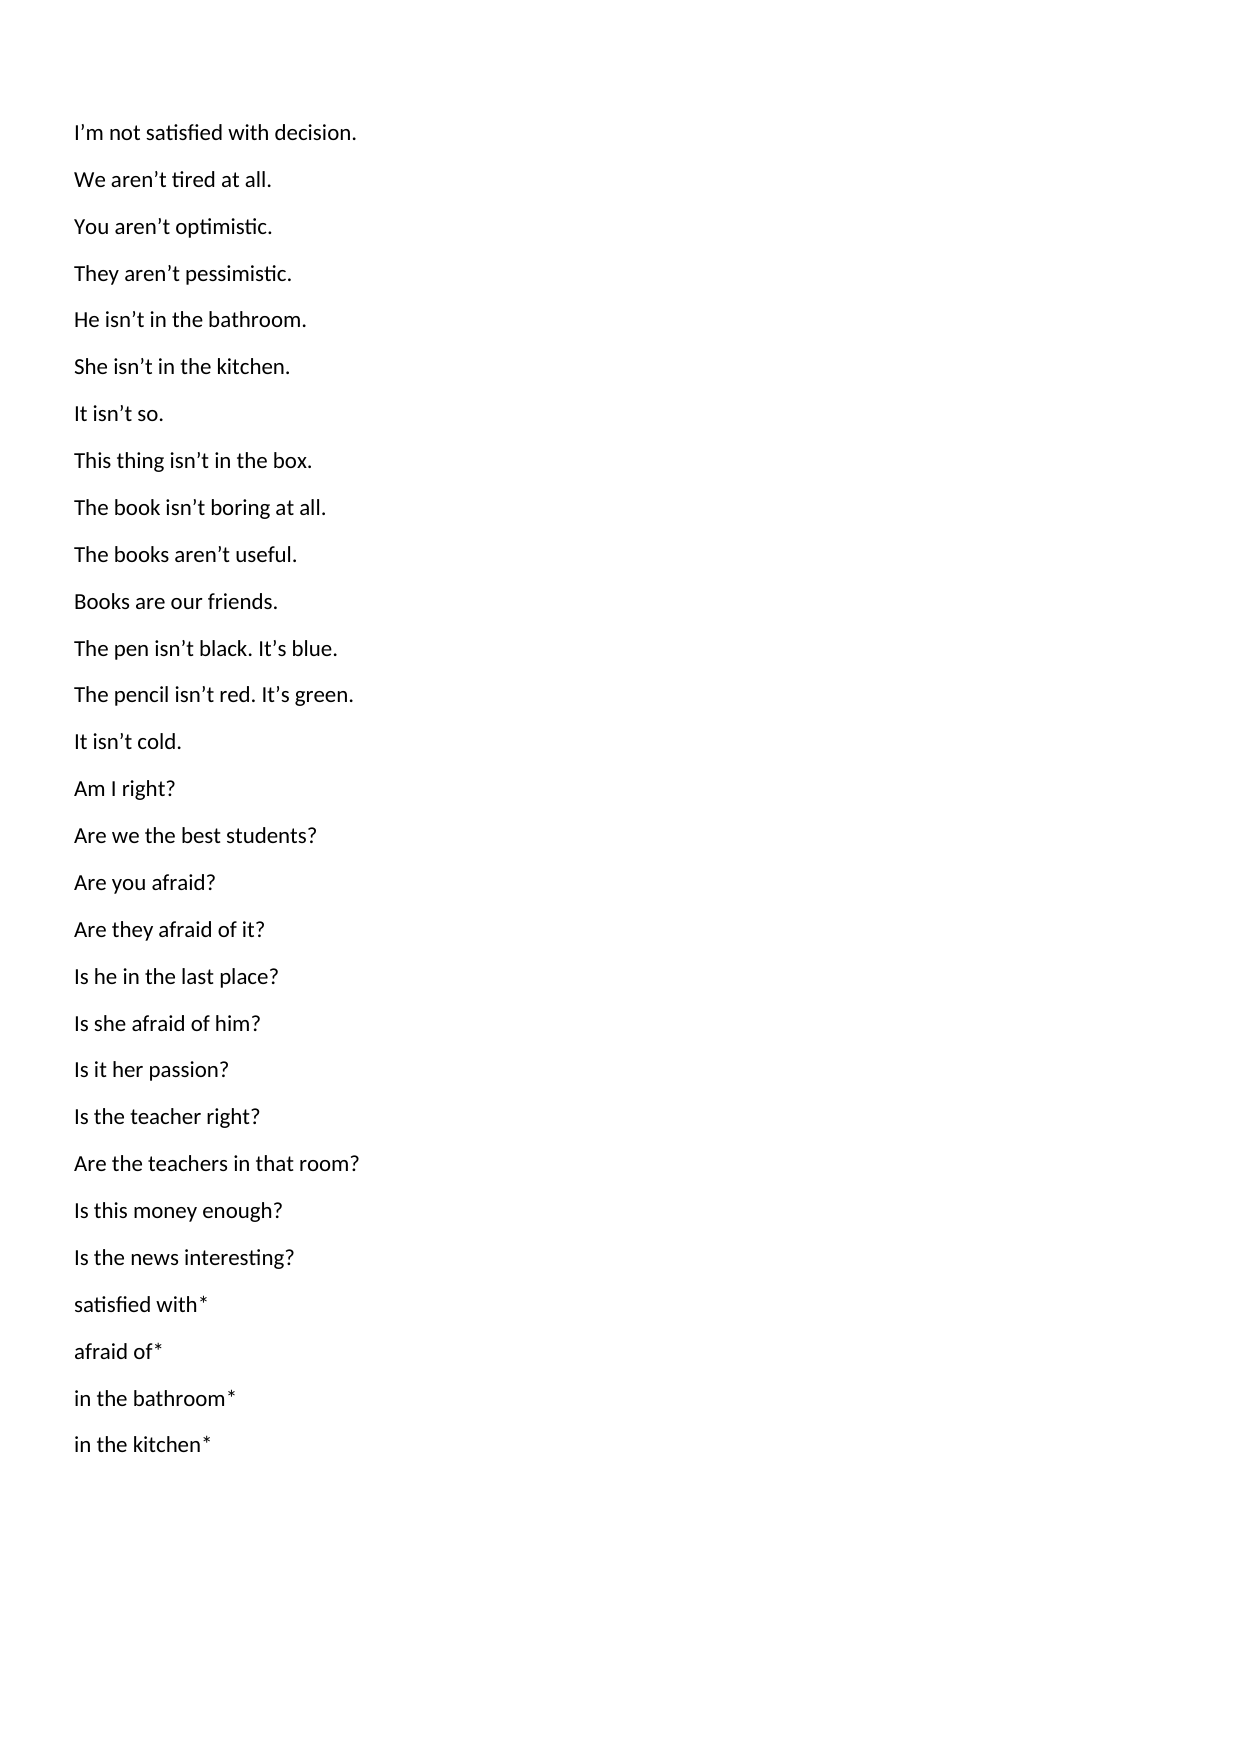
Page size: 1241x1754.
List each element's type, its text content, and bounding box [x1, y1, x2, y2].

text They aren’t pessimistic. [74, 259, 605, 287]
text Are we the best students? [74, 821, 605, 849]
text satisfied with* [74, 1290, 605, 1318]
text I’m not satisfied with decision. [74, 118, 605, 146]
text We aren’t tired at all. [74, 165, 605, 193]
text Is the teacher right? [74, 1102, 605, 1131]
text Are the teachers in that room? [74, 1149, 605, 1177]
text It isn’t so. [74, 399, 605, 427]
text The pen isn’t black. It’s blue. [74, 634, 605, 662]
text The books aren’t useful. [74, 540, 605, 568]
text He isn’t in the bathroom. [74, 306, 605, 334]
text Is the news interesting? [74, 1243, 605, 1271]
text This thing isn’t in the box. [74, 446, 605, 474]
text She isn’t in the kitchen. [74, 352, 605, 381]
text Am I right? [74, 774, 605, 802]
text Is it her passion? [74, 1056, 605, 1084]
text Is she afraid of him? [74, 1009, 605, 1037]
text You aren’t optimistic. [74, 212, 605, 240]
text Is he in the last place? [74, 962, 605, 990]
text It isn’t cold. [74, 727, 605, 756]
text in the bathroom* [74, 1384, 605, 1412]
text Are you afraid? [74, 868, 605, 896]
text Are they afraid of it? [74, 915, 605, 943]
text Books are our friends. [74, 587, 605, 615]
text The book isn’t boring at all. [74, 493, 605, 521]
text The pencil isn’t red. It’s green. [74, 681, 605, 709]
text afraid of* [74, 1337, 605, 1365]
text Is this money enough? [74, 1196, 605, 1224]
text in the kitchen* [74, 1431, 605, 1459]
